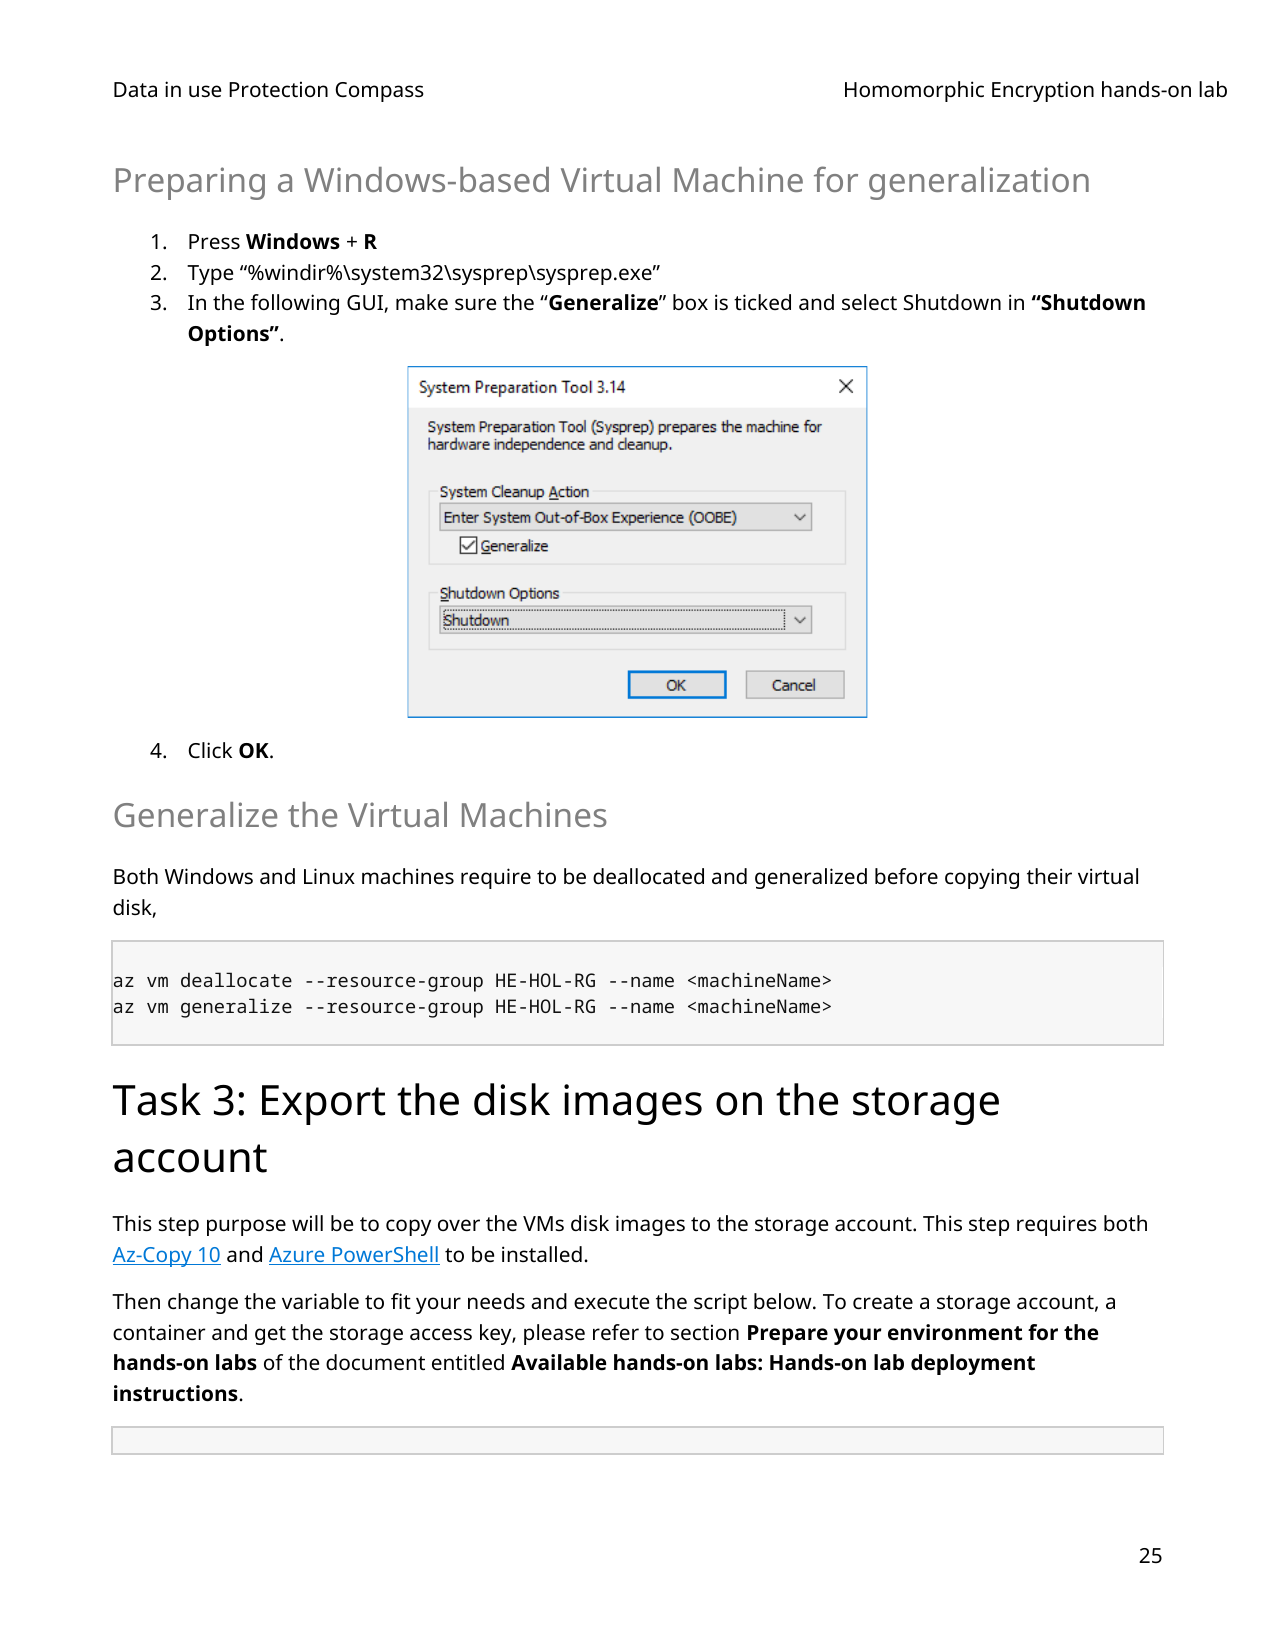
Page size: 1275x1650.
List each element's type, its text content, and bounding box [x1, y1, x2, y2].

list Press Windows + R [150, 227, 1162, 256]
subtitle Generalize the Virtual Machines [112, 792, 1162, 837]
subtitle Preparing a Windows-based Virtual Machine for generalization [112, 157, 1162, 202]
list In the following GUI, make sure the “Generalize” box is ticked and select Shutdown in “Shutdown Options”. [150, 288, 1162, 348]
subtitle Task 3: Export the disk images on the storage account [112, 1071, 1162, 1184]
text az vm generalize --resource-group HE-HOL-RG --name <machineName> [113, 993, 1162, 1017]
text This step purpose will be to copy over the VMs disk images to the storage account. This step requires both Az-Copy 10 and Azure PowerShell to be installed. [112, 1209, 1162, 1268]
picture [407, 366, 868, 718]
list Click OK. [150, 736, 1162, 765]
text Then change the variable to fit your needs and execute the script below. To create a storage account, a container and get the storage access key, please refer to section Prepare your environment for the hands-on labs of the document entitled Available hands-on labs: Hands-on lab deployment instructions. [112, 1287, 1162, 1407]
list Type “%windir%\system32\sysprep\sysprep.exe” [150, 258, 1162, 286]
text Both Windows and Linux machines require to be deallocated and generalized before copying their virtual disk, [112, 862, 1162, 922]
text az vm deallocate --resource-group HE-HOL-RG --name <machineName> [113, 967, 1162, 993]
